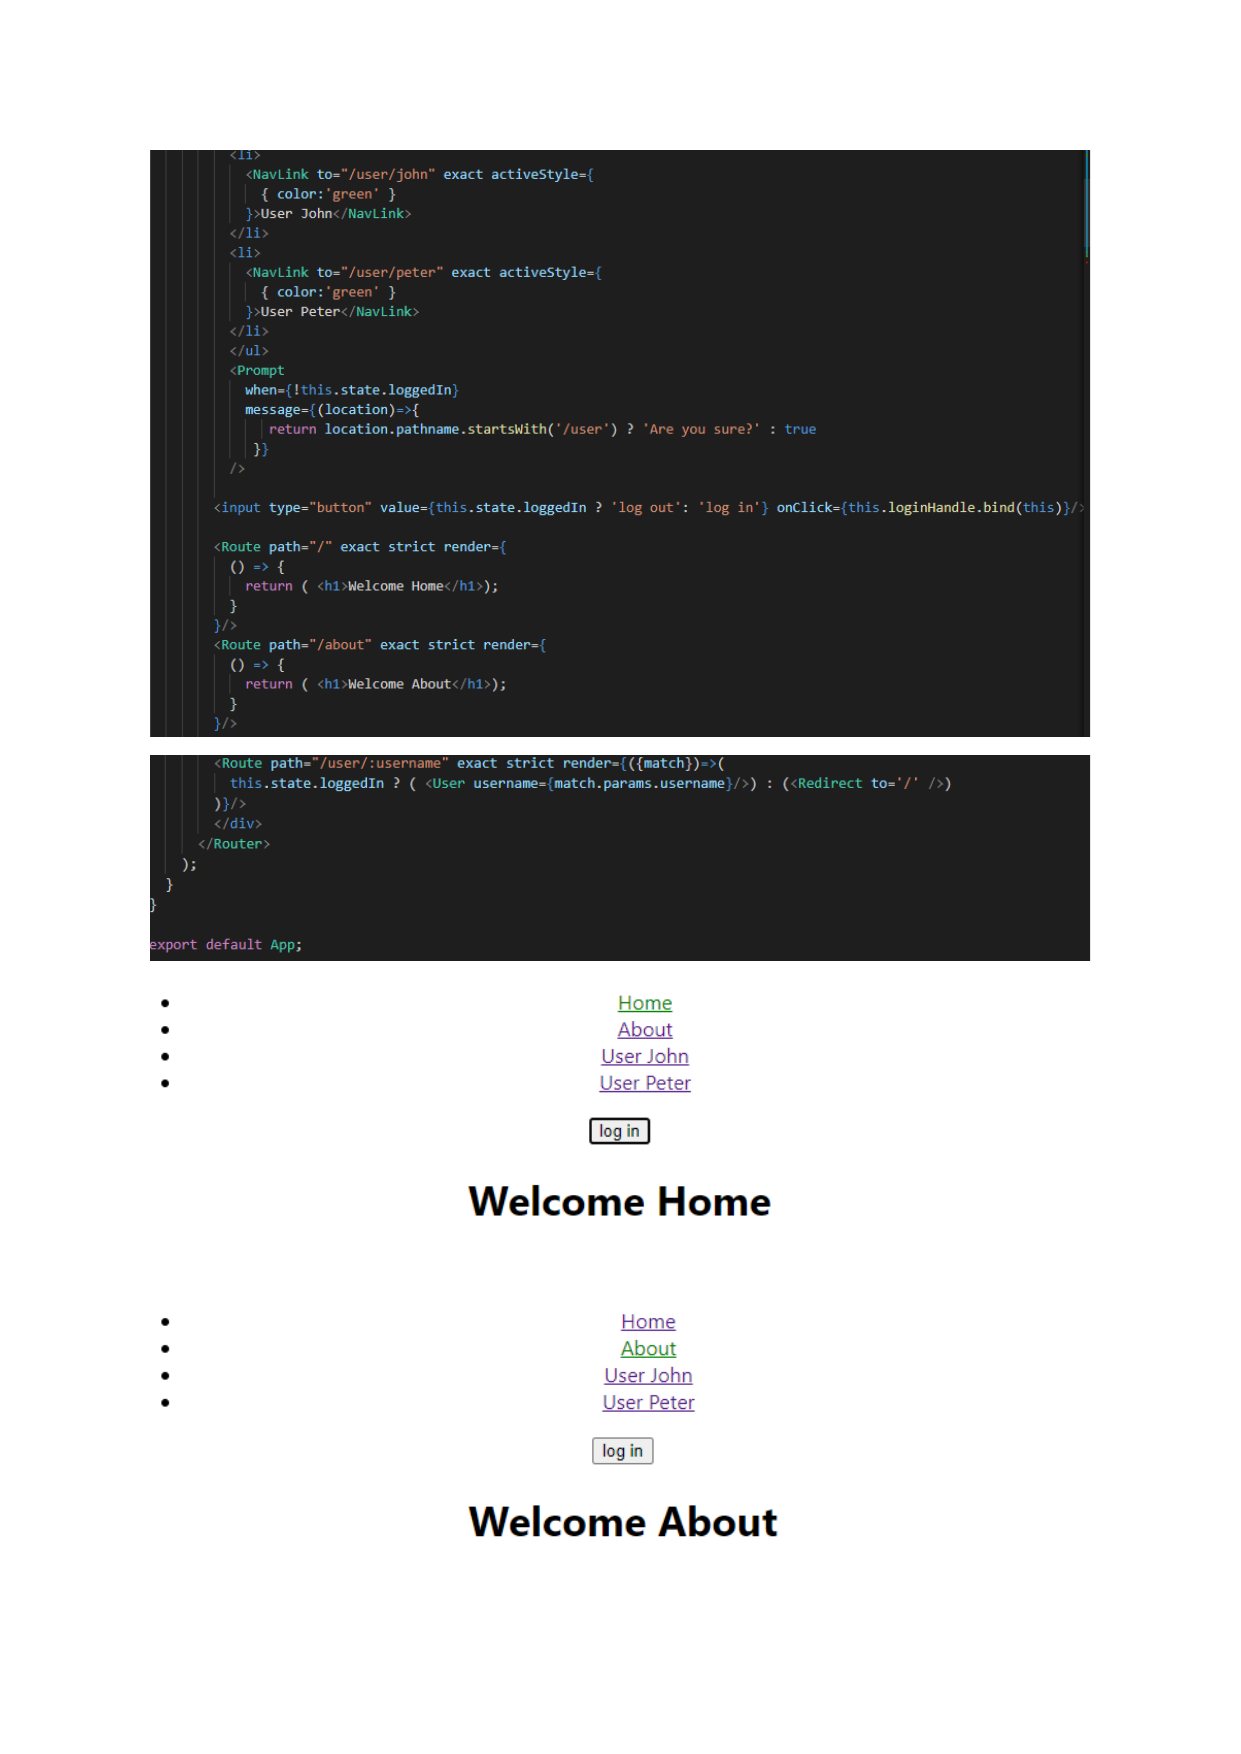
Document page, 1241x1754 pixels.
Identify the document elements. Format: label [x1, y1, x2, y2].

picture [150, 978, 1091, 1236]
picture [150, 150, 1091, 737]
picture [150, 755, 1091, 961]
picture [150, 1300, 1091, 1553]
